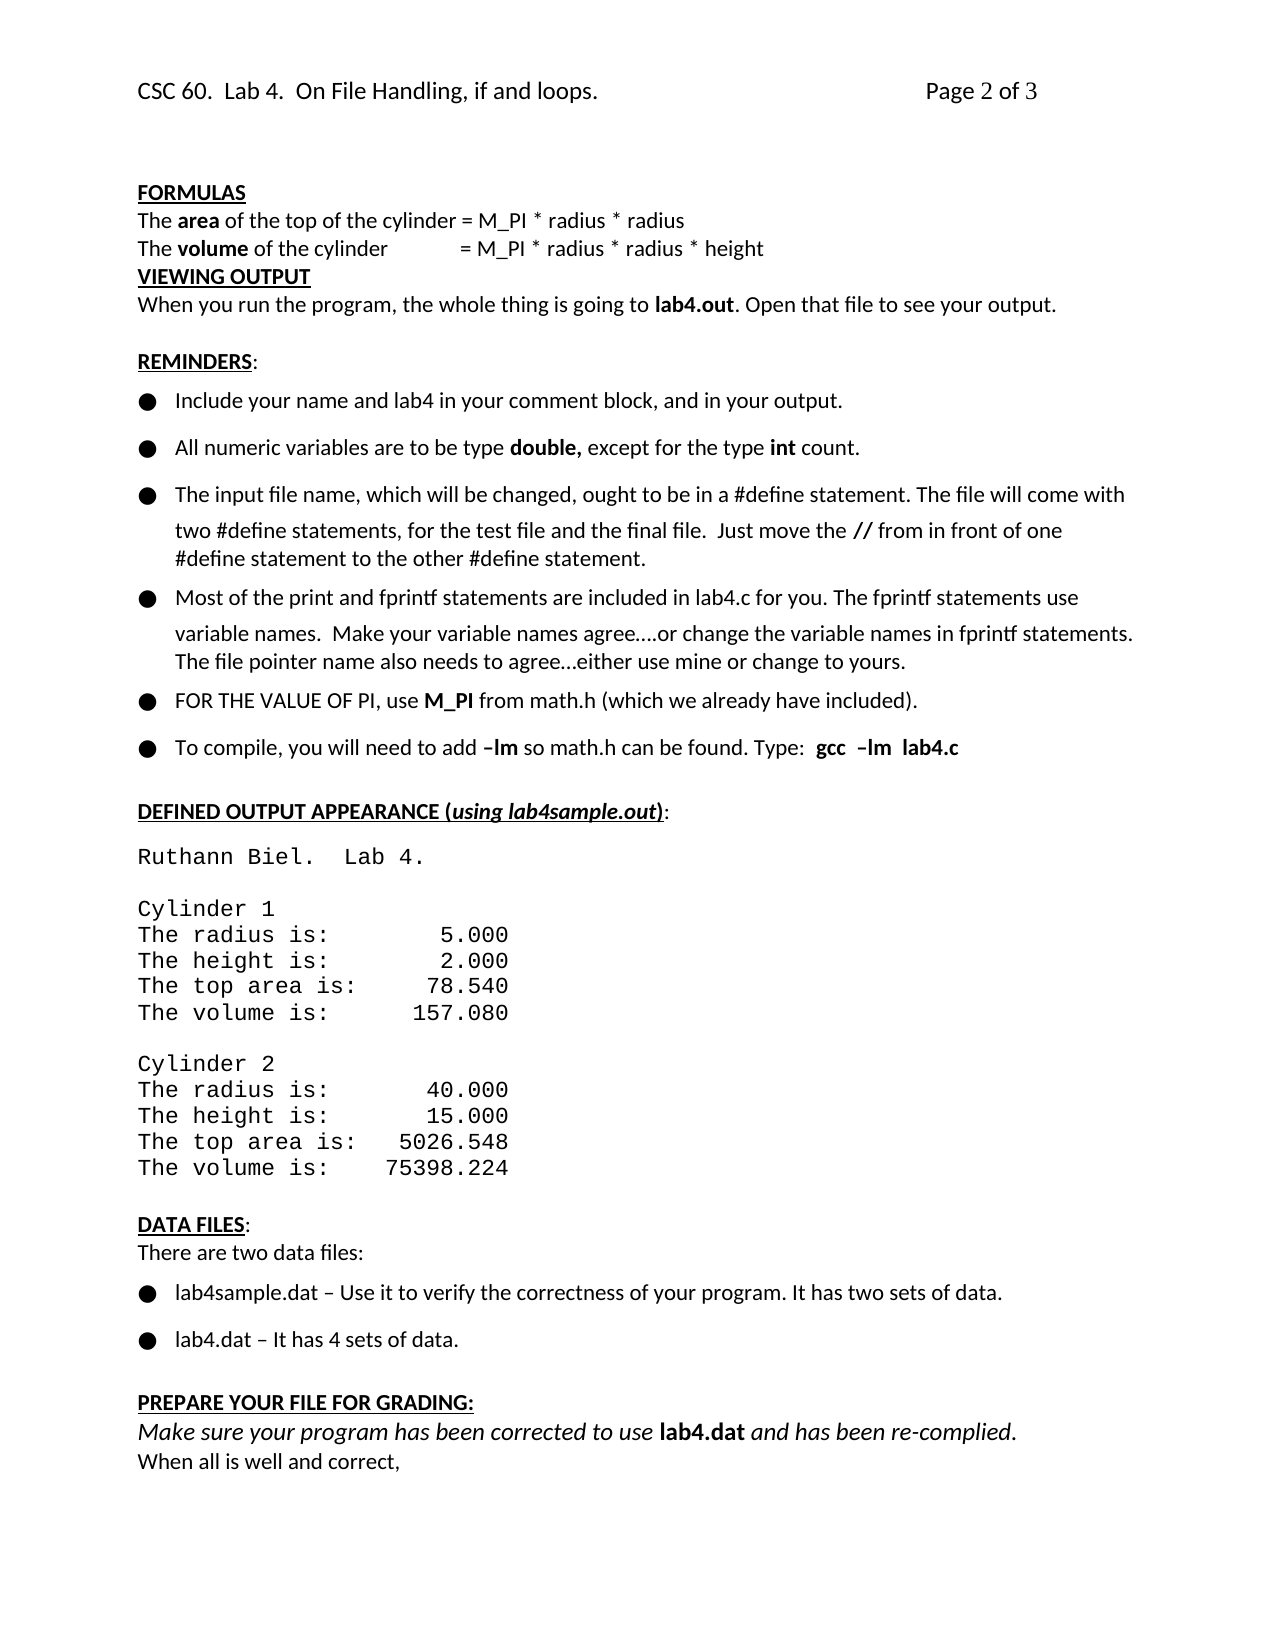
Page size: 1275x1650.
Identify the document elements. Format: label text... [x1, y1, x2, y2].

text There are two data files: [137, 1238, 1138, 1266]
text Cylinder 1 [137, 897, 1138, 923]
text The radius is: 5.000 [137, 923, 1138, 949]
list Most of the print and fprintf statements are included in lab4.c for you. The fprintf statements use variable names. Make your variable names agree….or change the variable names in fprintf statements. The file pointer name also needs to agree…either use mine or change to yours. [137, 572, 1138, 675]
text When you run the program, the whole thing is going to lab4.out. Open that file to see your output. [137, 290, 1138, 318]
text FORMULAS [137, 178, 1138, 206]
list lab4.dat – It has 4 sets of data. [137, 1313, 1138, 1360]
text The top area is: 5026.548 [137, 1131, 1138, 1156]
list lab4sample.dat – Use it to verify the correctness of your program. It has two sets of data. [137, 1266, 1138, 1313]
text The height is: 15.000 [137, 1104, 1138, 1131]
text Make sure your program has been corrected to use lab4.dat and has been re-complied. [137, 1416, 1138, 1447]
list Include your name and lab4 in your comment block, and in your output. [137, 375, 1138, 422]
text DEFINED OUTPUT APPEARANCE (using lab4sample.out): [137, 797, 1138, 825]
text The volume of the cylinder = M_PI * radius * radius * height [137, 234, 1138, 262]
text When all is well and correct, [137, 1447, 1138, 1475]
text DATA FILES: [137, 1210, 1138, 1238]
text The height is: 2.000 [137, 949, 1138, 975]
text The top area is: 78.540 [137, 975, 1138, 1001]
text PREPARE YOUR FILE FOR GRADING: [137, 1388, 1138, 1416]
text Ruthann Biel. Lab 4. [137, 845, 1138, 871]
text VIEWING OUTPUT [137, 262, 1138, 290]
list To compile, you will need to add –lm so math.h can be found. Type: gcc –lm lab4.c [137, 722, 1138, 769]
text The area of the top of the cylinder = M_PI * radius * radius [137, 206, 1138, 234]
list All numeric variables are to be type double, except for the type int count. [137, 422, 1138, 469]
text Cylinder 2 [137, 1053, 1138, 1079]
text The volume is: 157.080 [137, 1001, 1138, 1027]
text REMINDERS: [137, 347, 1138, 375]
text The radius is: 40.000 [137, 1079, 1138, 1104]
list FOR THE VALUE OF PI, use M_PI from math.h (which we already have included). [137, 675, 1138, 722]
text The volume is: 75398.224 [137, 1156, 1138, 1182]
list The input file name, which will be changed, ought to be in a #define statement. The file will come with two #define statements, for the test file and the final file. Just move the // from in front of one #define statement to the other #define statement. [137, 469, 1138, 572]
